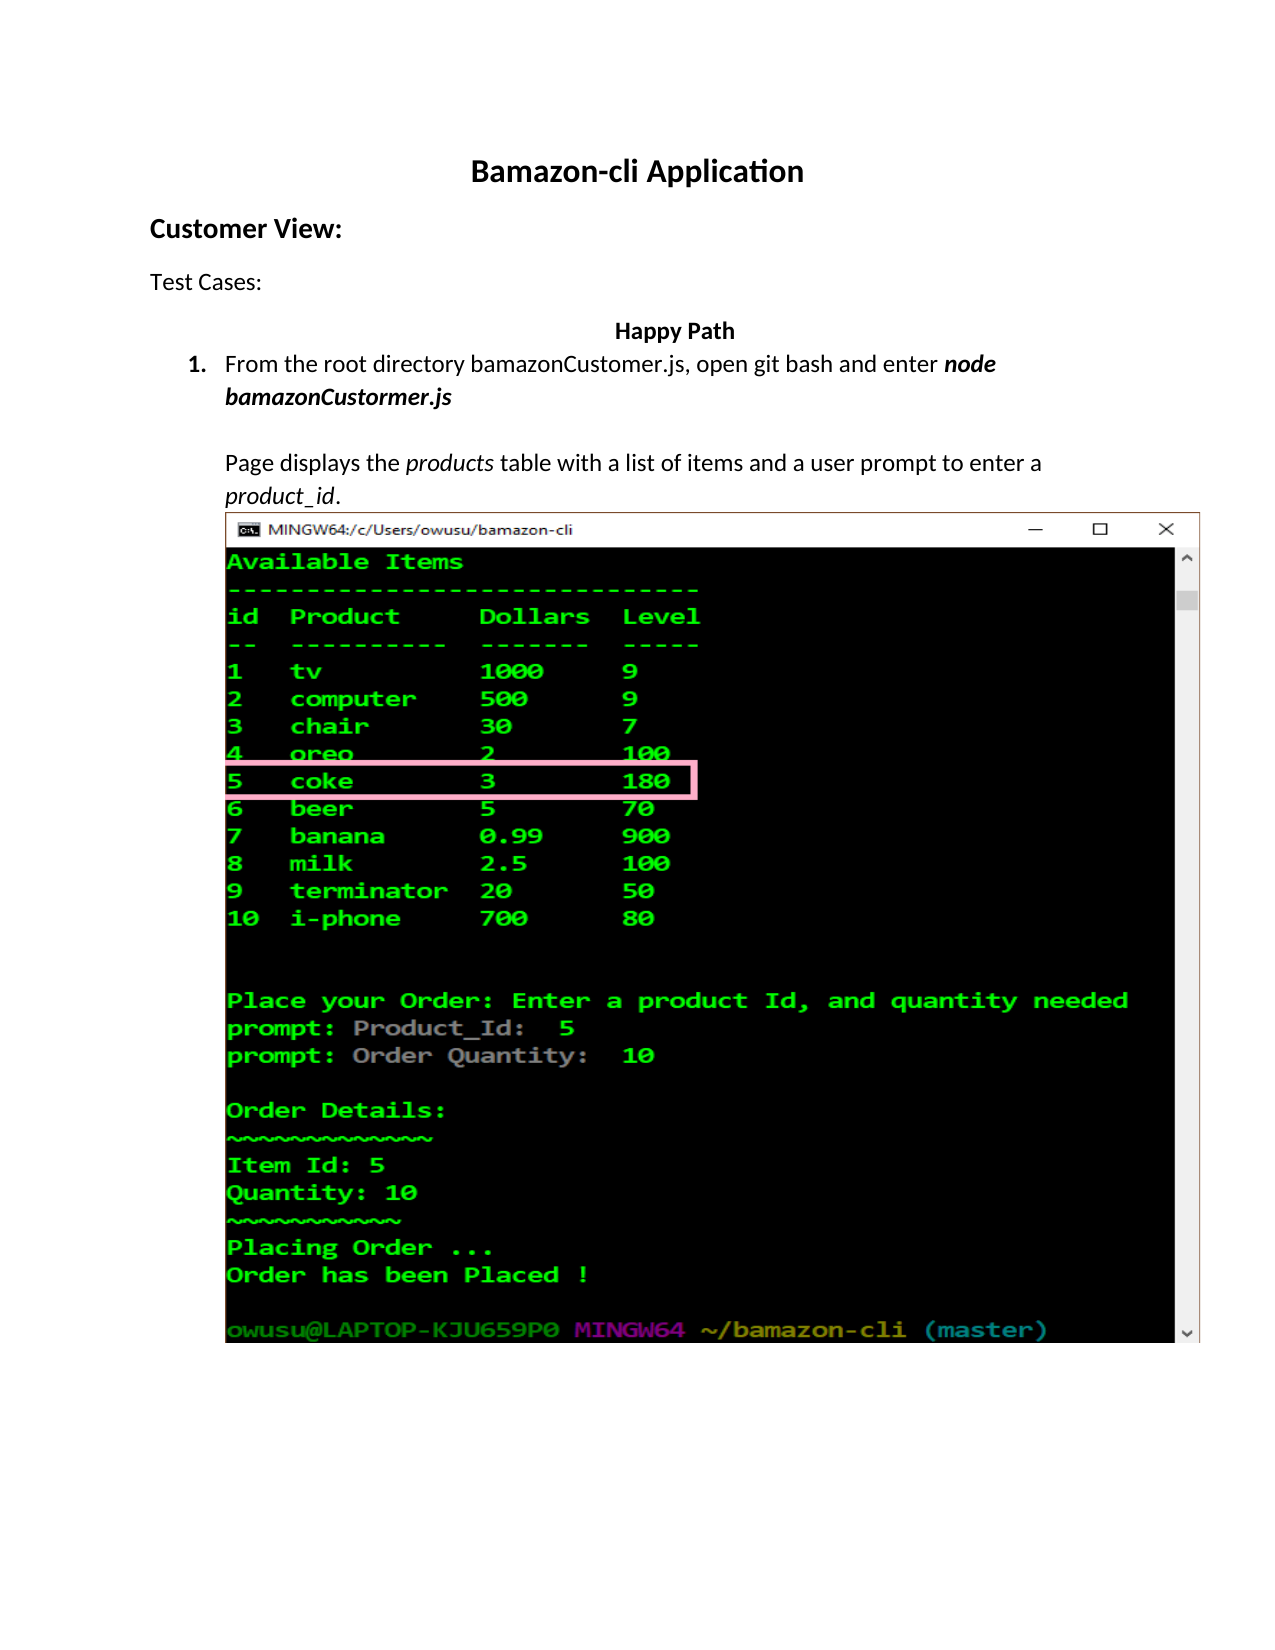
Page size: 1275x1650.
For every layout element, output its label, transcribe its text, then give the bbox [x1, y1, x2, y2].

text Bamazon-cli Application [150, 150, 1125, 191]
text Customer View: [150, 211, 1125, 246]
text Test Cases: [150, 266, 1125, 296]
picture [225, 512, 1200, 1343]
list Page displays the products table with a list of items and a user prompt to enter a product_id. [225, 447, 1125, 510]
list From the root directory bamazonCustomer.js, open git bash and enter node bamazonCustormer.js [187, 348, 1125, 412]
list Happy Path [225, 315, 1125, 346]
